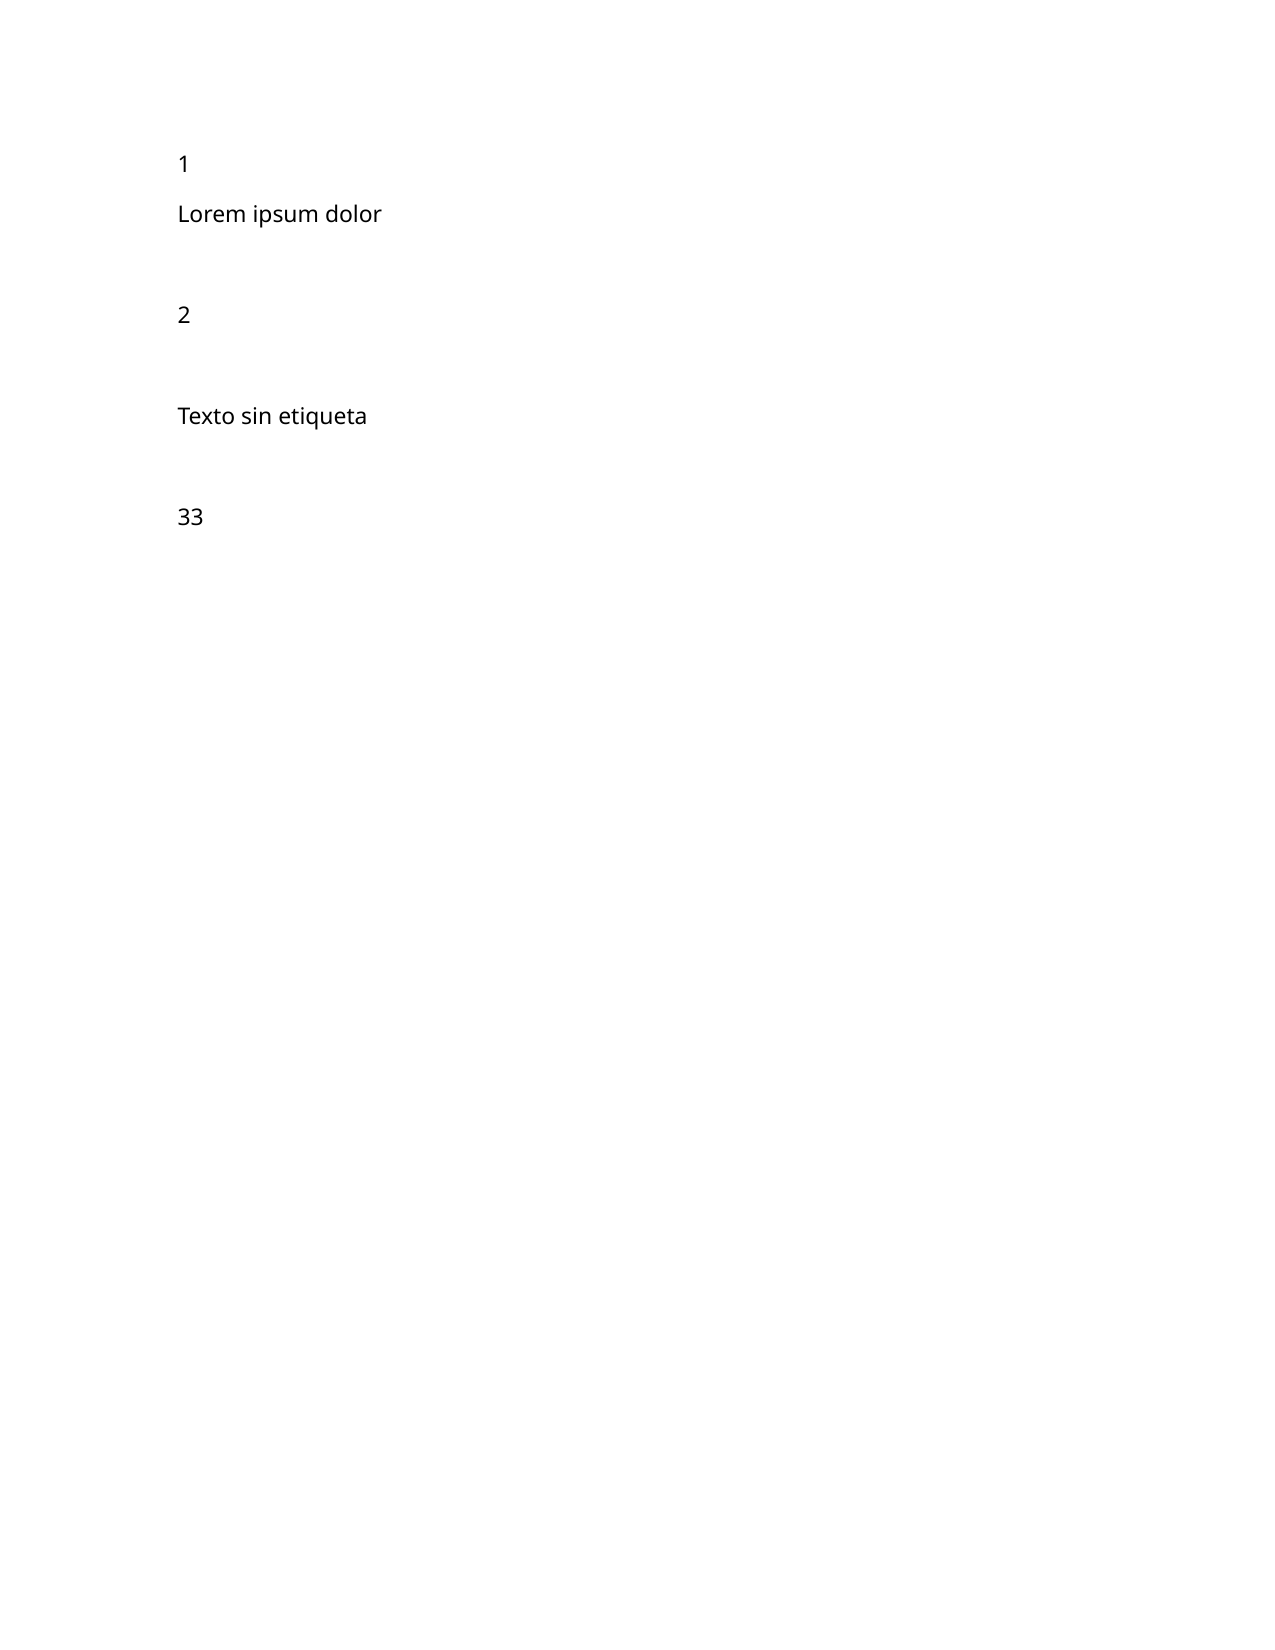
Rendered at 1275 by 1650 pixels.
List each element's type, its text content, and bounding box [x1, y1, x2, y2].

text Texto sin etiqueta [177, 400, 1098, 431]
text 2 [177, 299, 1098, 330]
text 1 [177, 148, 1098, 179]
text Lorem ipsum dolor [177, 198, 1098, 229]
text 33 [177, 501, 1098, 532]
